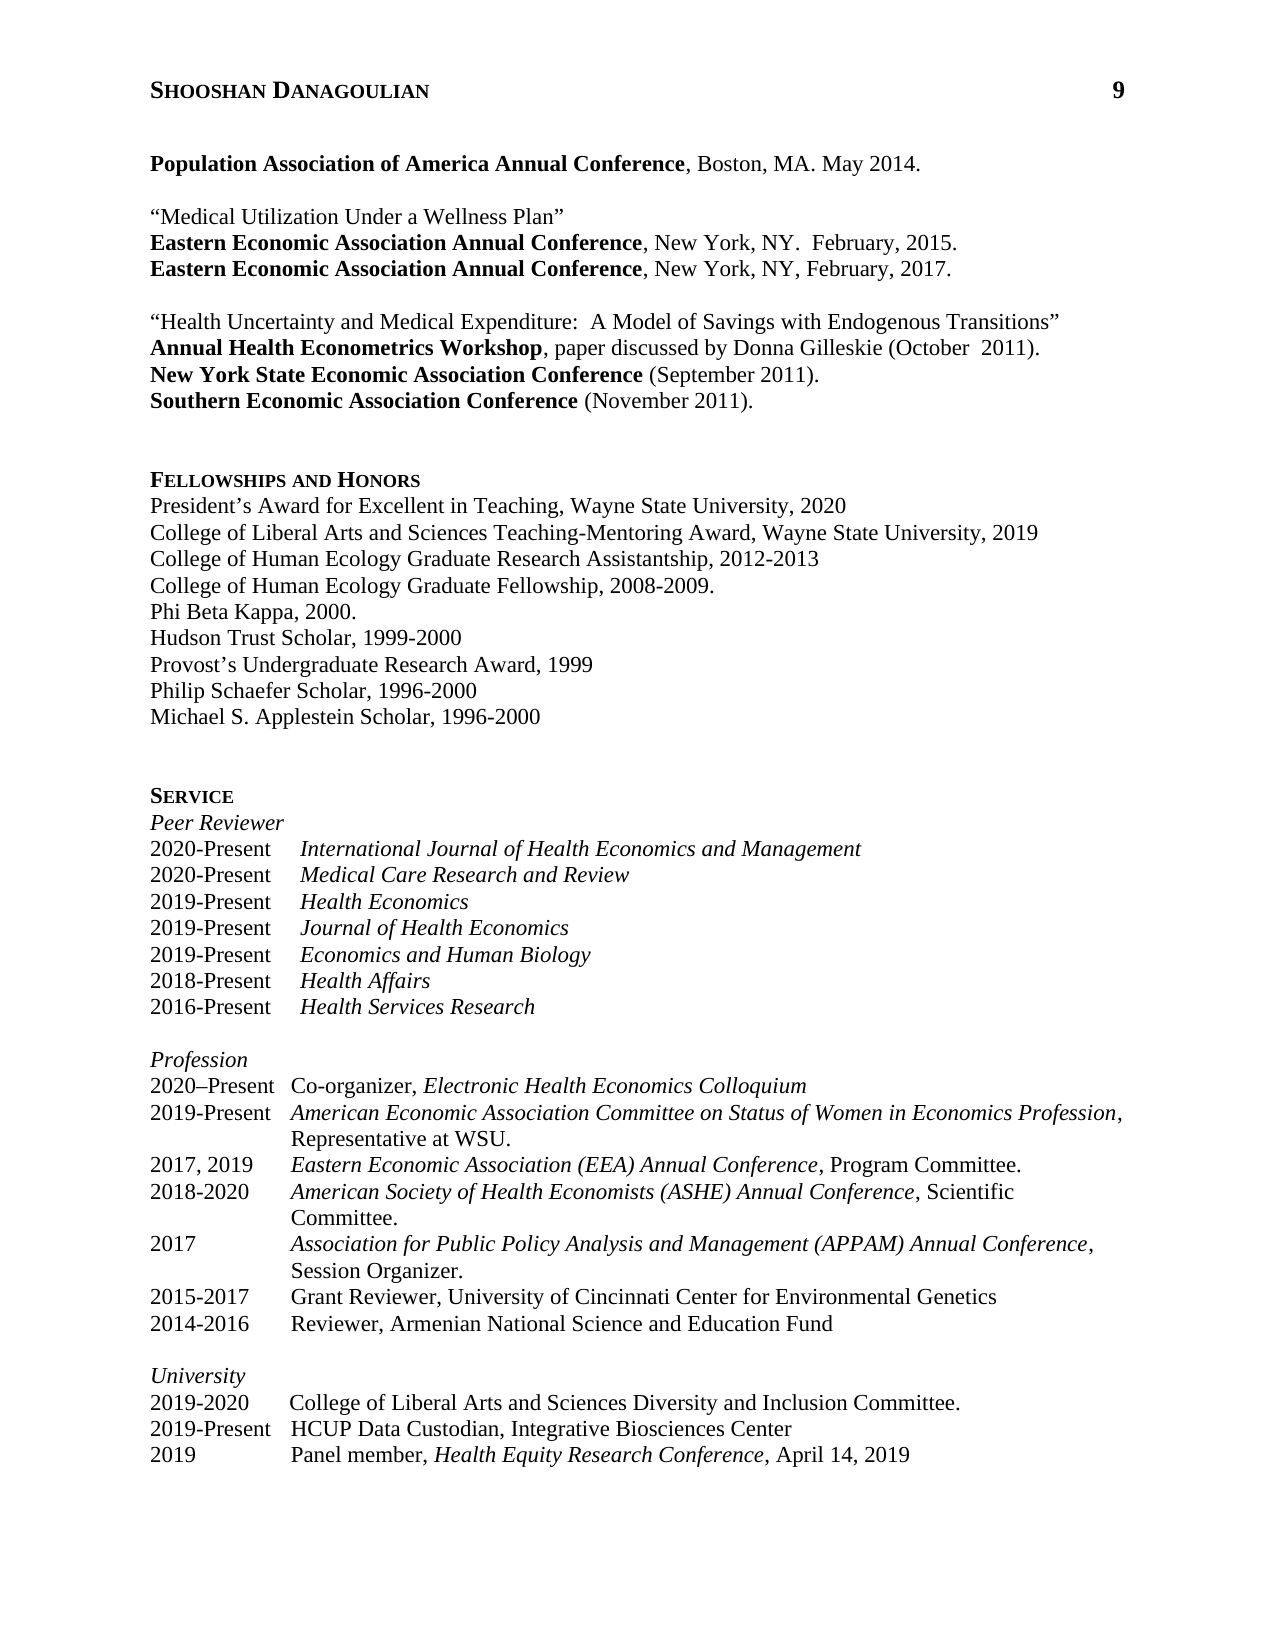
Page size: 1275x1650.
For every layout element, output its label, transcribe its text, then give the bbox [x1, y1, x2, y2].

text Profession [150, 1046, 1125, 1072]
text College of Human Ecology Graduate Research Assistantship, 2012-2013 [150, 545, 1125, 572]
text 2015-2017 Grant Reviewer, University of Cincinnati Center for Environmental Genetics [150, 1283, 1125, 1309]
text College of Liberal Arts and Sciences Teaching-Mentoring Award, Wayne State University, 2019 [150, 519, 1125, 545]
text 2019-Present Economics and Human Biology [150, 941, 1125, 967]
text Southern Economic Association Conference (November 2011). [150, 387, 1125, 413]
text 2019-Present Journal of Health Economics [150, 914, 1125, 941]
text 2017 Association for Public Policy Analysis and Management (APPAM) Annual Conference, Session Organizer. [150, 1231, 1125, 1283]
text Eastern Economic Association Annual Conference, New York, NY, February, 2017. [150, 255, 1125, 282]
text 2018-Present Health Affairs [150, 967, 1125, 993]
text 2019-Present American Economic Association Committee on Status of Women in Economics Profession, Representative at WSU. [150, 1099, 1125, 1151]
text 2019-Present Health Economics [150, 888, 1125, 914]
text 2020–Present Co-organizer, Electronic Health Economics Colloquium [150, 1072, 1125, 1099]
text 2020-Present International Journal of Health Economics and Management [150, 835, 1125, 862]
text 2017, 2019 Eastern Economic Association (EEA) Annual Conference, Program Committee. [150, 1151, 1125, 1178]
text “Health Uncertainty and Medical Expenditure: A Model of Savings with Endogenous Transitions” Annual Health Econometrics Workshop, paper discussed by Donna Gilleskie (October 2011). [150, 308, 1125, 361]
text Phi Beta Kappa, 2000. [150, 598, 1125, 624]
text 2019-2020 College of Liberal Arts and Sciences Diversity and Inclusion Committee. [150, 1389, 1125, 1415]
text University [150, 1362, 1125, 1389]
text 2019 Panel member, Health Equity Research Conference, April 14, 2019 [150, 1441, 1125, 1468]
text 2018-2020 American Society of Health Economists (ASHE) Annual Conference, Scientific Committee. [150, 1178, 1125, 1231]
text College of Human Ecology Graduate Fellowship, 2008-2009. [150, 572, 1125, 598]
text Hudson Trust Scholar, 1999-2000 [150, 624, 1125, 651]
text President’s Award for Excellent in Teaching, Wayne State University, 2020 [150, 493, 1125, 519]
text 2020-Present Medical Care Research and Review [150, 862, 1125, 888]
text Philip Schaefer Scholar, 1996-2000 [150, 677, 1125, 703]
text Peer Reviewer [150, 809, 1125, 835]
text 2014-2016 Reviewer, Armenian National Science and Education Fund [150, 1309, 1125, 1336]
text Service [150, 782, 1125, 809]
text 2019-Present HCUP Data Custodian, Integrative Biosciences Center [150, 1415, 1125, 1441]
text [150, 229, 1125, 255]
text Provost’s Undergraduate Research Award, 1999 [150, 651, 1125, 677]
text New York State Economic Association Conference (September 2011). [150, 361, 1125, 387]
text Michael S. Applestein Scholar, 1996-2000 [150, 703, 1125, 730]
text Population Association of America Annual Conference, Boston, MA. May 2014. [150, 150, 1125, 176]
text Fellowships and Honors [150, 466, 1125, 493]
text 2016-Present Health Services Research [150, 993, 1125, 1020]
text “Medical Utilization Under a Wellness Plan” [150, 203, 1125, 229]
